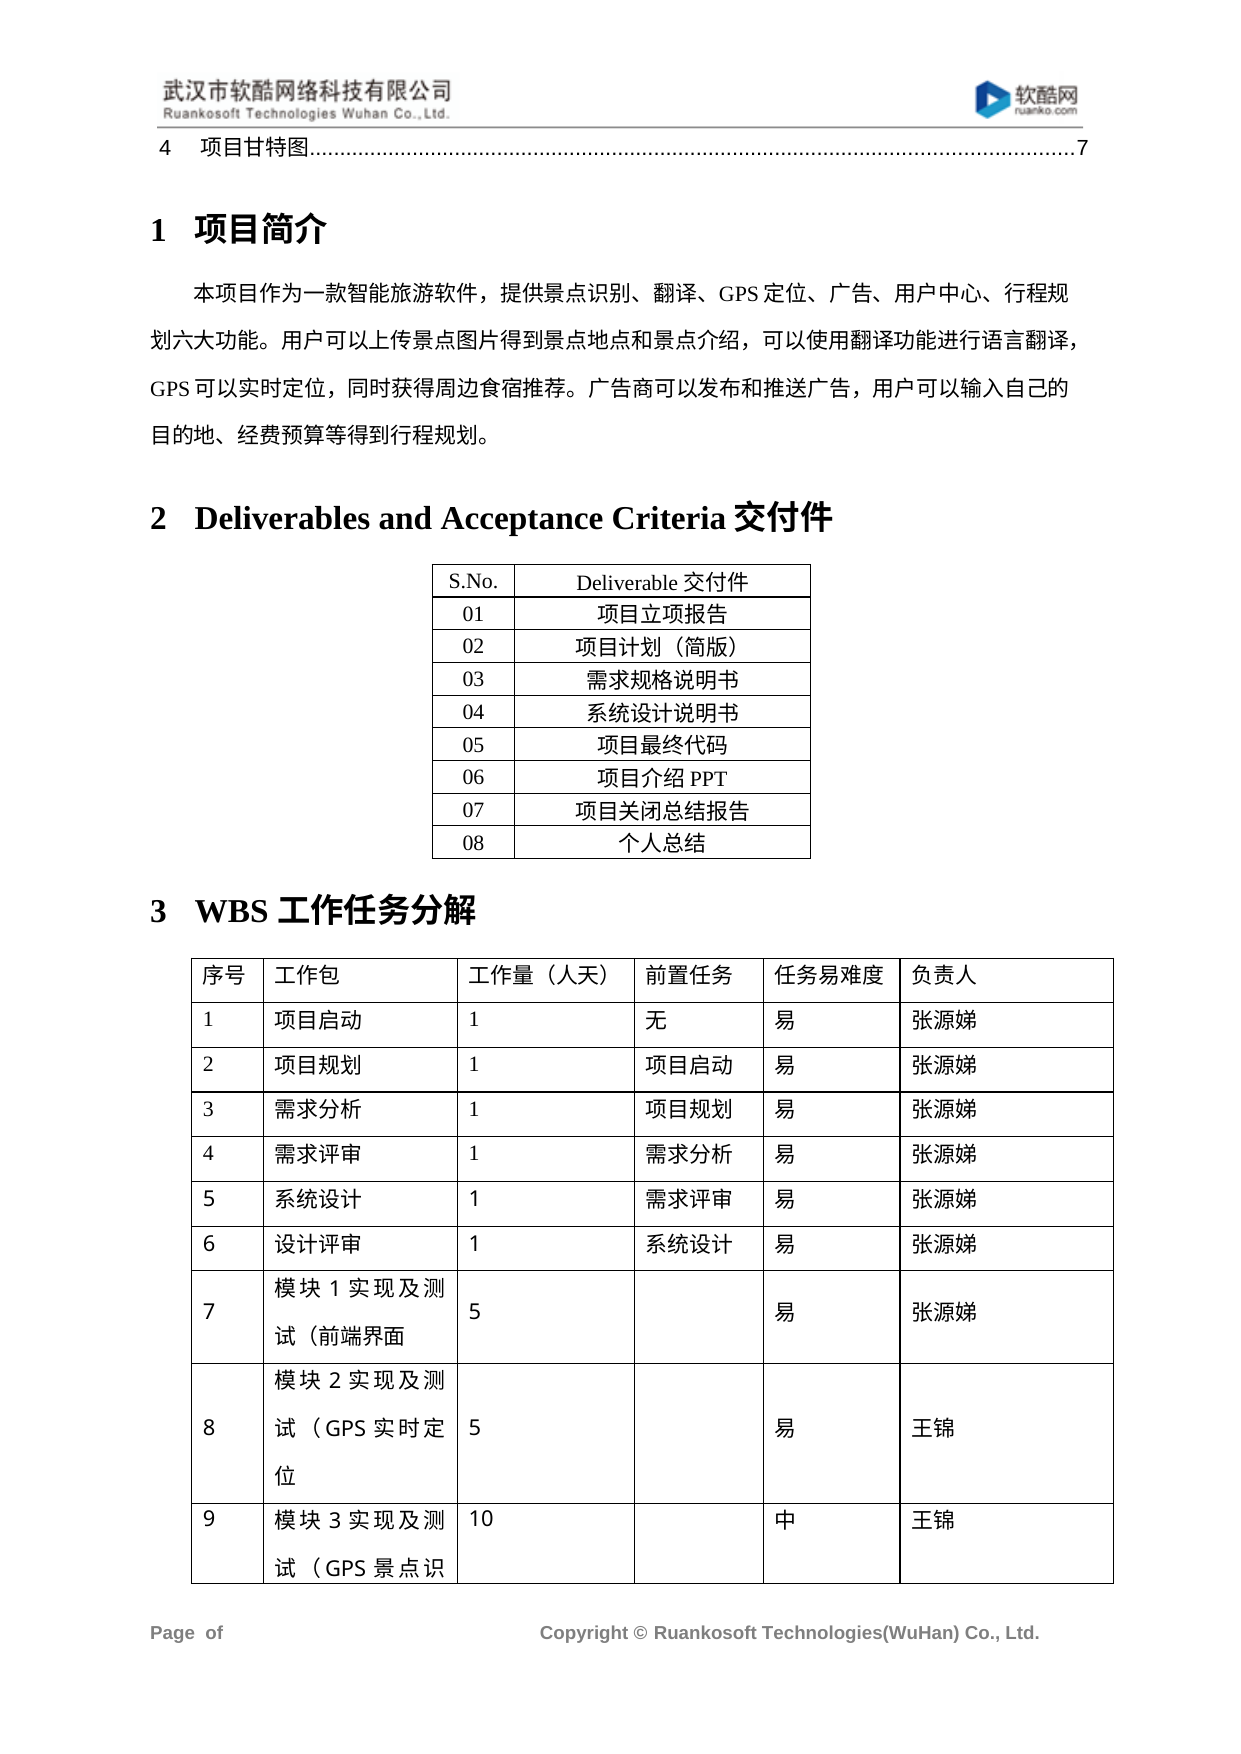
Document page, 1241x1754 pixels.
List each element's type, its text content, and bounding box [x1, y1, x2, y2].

table_cell 7 [192, 1271, 263, 1362]
table_cell 07 [433, 794, 514, 825]
table_cell 张源娣 [901, 1048, 1113, 1091]
table_cell 02 [433, 630, 514, 662]
table_cell 需求分析 [635, 1137, 763, 1181]
subtitle 项目简介 [150, 202, 1090, 251]
table_cell 1 [458, 1137, 634, 1181]
table_cell 系统设计 [264, 1182, 457, 1226]
table_header 前置任务 [635, 959, 763, 1002]
table_cell 1 [458, 1048, 634, 1091]
table_cell 张源娣 [901, 1182, 1113, 1226]
table_cell 模块2实现及测试（GPS实时定位 [264, 1364, 457, 1502]
table_cell 4 [192, 1137, 263, 1181]
table_header 负责人 [901, 959, 1113, 1002]
table_cell 张源娣 [901, 1271, 1113, 1362]
table_cell 易 [764, 1364, 899, 1502]
table_cell 10 [458, 1504, 634, 1583]
table_cell 项目启动 [635, 1048, 763, 1091]
table_cell 项目关闭总结报告 [515, 794, 810, 825]
table_header 序号 [192, 959, 263, 1002]
table_header S.No. [433, 565, 514, 596]
table_cell 无 [635, 1003, 763, 1047]
table_cell 张源娣 [901, 1093, 1113, 1136]
table_header 工作包 [264, 959, 457, 1002]
table_cell 6 [192, 1227, 263, 1270]
table_cell 系统设计 [635, 1227, 763, 1270]
table_cell 中 [764, 1504, 899, 1583]
table_cell 王锦 [901, 1364, 1113, 1502]
subtitle WBS 工作任务分解 [150, 884, 1090, 932]
table_cell 1 [458, 1003, 634, 1047]
table_cell 设计评审 [264, 1227, 457, 1270]
table_cell 9 [192, 1504, 263, 1583]
table_cell 8 [192, 1364, 263, 1502]
table_cell 易 [764, 1003, 899, 1047]
table_cell 需求评审 [264, 1137, 457, 1181]
table_cell 3 [192, 1093, 263, 1136]
table_cell 03 [433, 663, 514, 694]
table_cell [635, 1504, 763, 1583]
table_cell 05 [433, 728, 514, 760]
table_cell 项目规划 [635, 1093, 763, 1136]
table_cell 王锦 [901, 1504, 1113, 1583]
table_cell 易 [764, 1227, 899, 1270]
picture [157, 67, 1084, 130]
table_cell 张源娣 [901, 1137, 1113, 1181]
table_cell 06 [433, 761, 514, 793]
subtitle Deliverables and Acceptance Criteria交付件 [150, 491, 1090, 539]
table_header 任务易难度 [764, 959, 899, 1002]
table_cell [635, 1364, 763, 1502]
table_header Deliverable 交付件 [515, 565, 810, 596]
table_cell 需求规格说明书 [515, 663, 810, 694]
table_cell 张源娣 [901, 1003, 1113, 1047]
table_cell 需求评审 [635, 1182, 763, 1226]
table_cell 模块3实现及测试（GPS景点识别 [264, 1504, 457, 1583]
table_cell 易 [764, 1048, 899, 1091]
table_cell [635, 1271, 763, 1362]
table_cell 个人总结 [515, 826, 810, 858]
table_cell 1 [192, 1003, 263, 1047]
table_header 工作量（人天） [458, 959, 634, 1002]
table_cell 08 [433, 826, 514, 858]
table_cell 易 [764, 1271, 899, 1362]
table_cell 1 [458, 1182, 634, 1226]
table_cell 04 [433, 696, 514, 727]
table_cell 模块1实现及测试（前端界面 [264, 1271, 457, 1362]
table_cell 1 [458, 1227, 634, 1270]
table_cell 项目规划 [264, 1048, 457, 1091]
table_cell 5 [458, 1364, 634, 1502]
table_cell 项目介绍PPT [515, 761, 810, 793]
table_cell 张源娣 [901, 1227, 1113, 1270]
table_cell 01 [433, 598, 514, 629]
table_cell 项目计划（简版） [515, 630, 810, 662]
table_cell 5 [458, 1271, 634, 1362]
text 4 项目甘特图 7 [159, 130, 1090, 161]
table_cell 需求分析 [264, 1093, 457, 1136]
text 本项目作为一款智能旅游软件，提供景点识别、翻译、GPS定位、广告、用户中心、行程规划六大功能。用户可以上传景点图片得到景点地点和景点介绍，可以使用翻译功能进行语言翻译，GPS可以实时定位，同时获得周边食宿推荐。广告商可以发布和推送广告，用户可以输入自己的目的地、经费预算等得到行程规划。 [150, 276, 1090, 450]
table_cell 项目立项报告 [515, 598, 810, 629]
table_cell 易 [764, 1137, 899, 1181]
table_cell 项目最终代码 [515, 728, 810, 760]
table_cell 项目启动 [264, 1003, 457, 1047]
table_cell 1 [458, 1093, 634, 1136]
table_cell 5 [192, 1182, 263, 1226]
table_cell 系统设计说明书 [515, 696, 810, 727]
table_cell 易 [764, 1182, 899, 1226]
table_cell 易 [764, 1093, 899, 1136]
table_cell 2 [192, 1048, 263, 1091]
